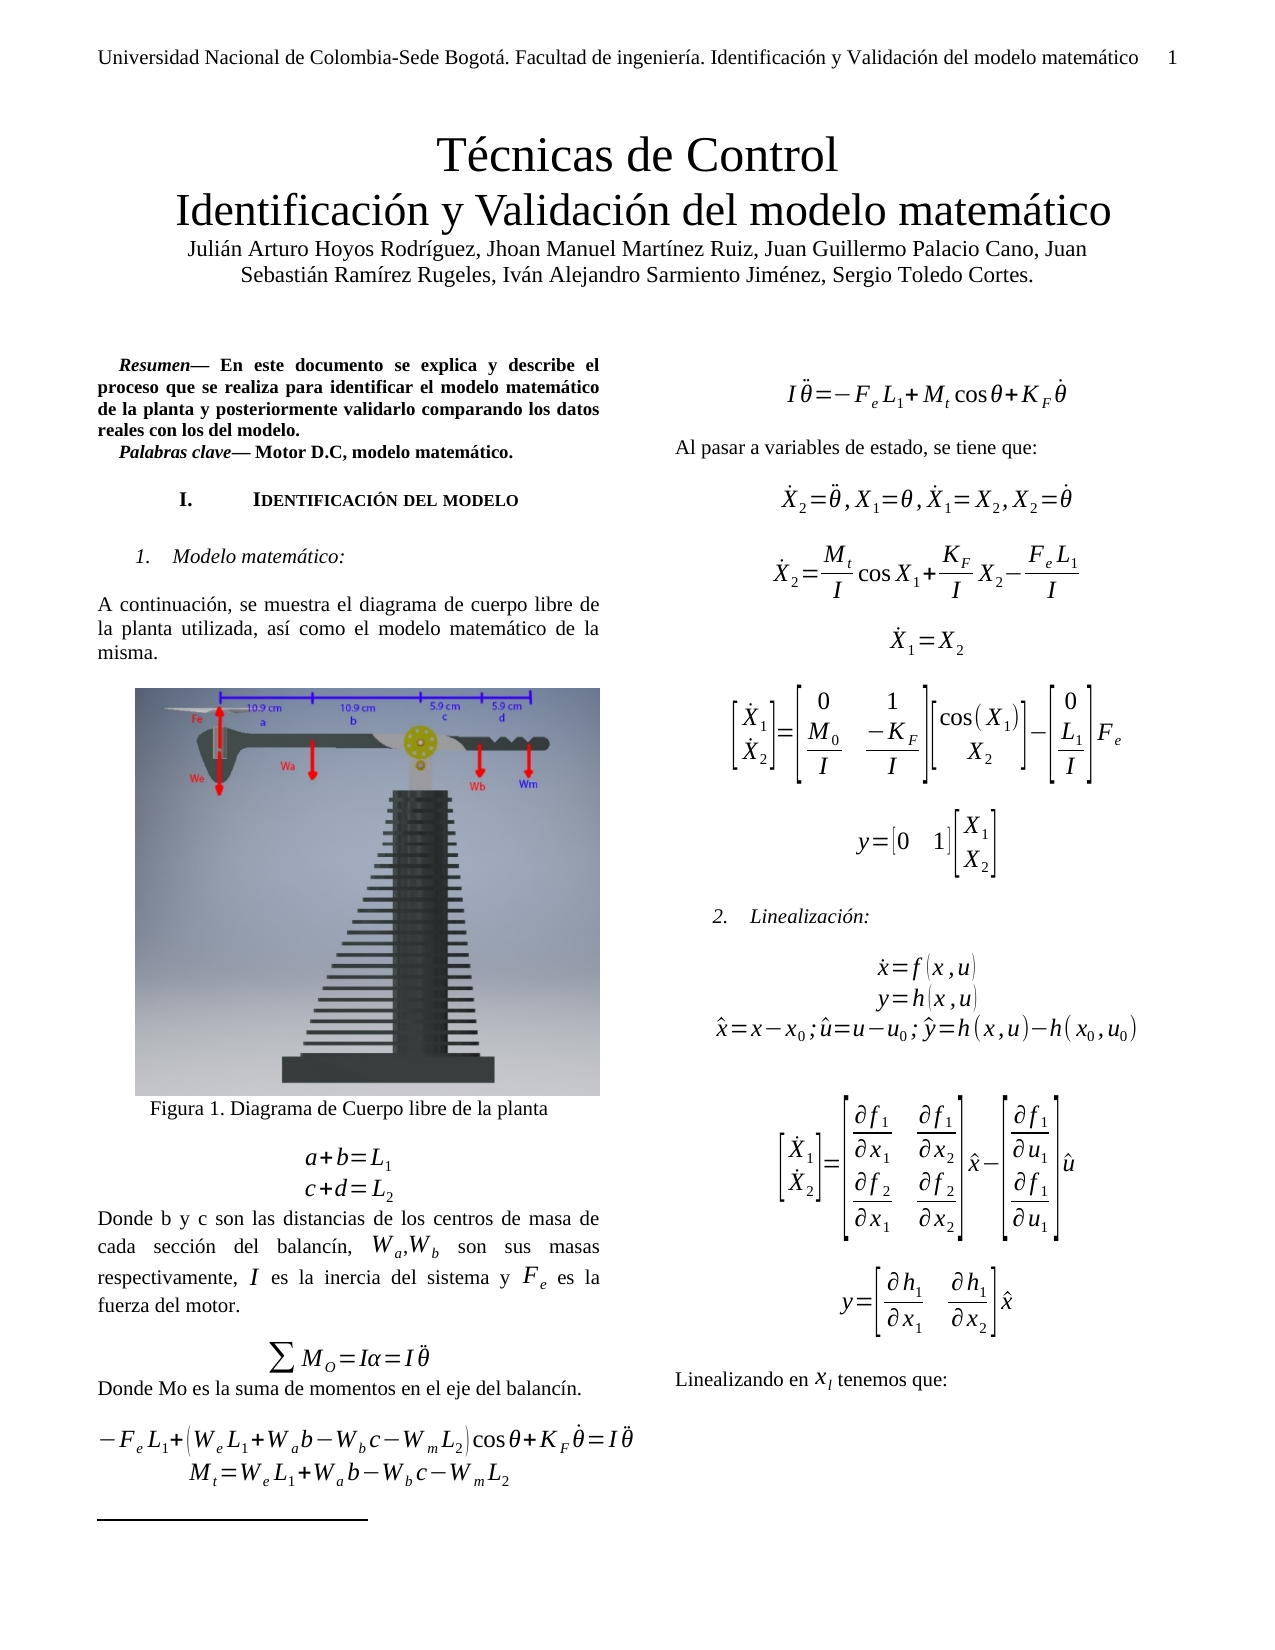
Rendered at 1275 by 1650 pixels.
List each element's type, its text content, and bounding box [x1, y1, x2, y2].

title Técnicas de Control [150, 125, 1125, 182]
list Modelo matemático: [135, 544, 600, 568]
picture [135, 688, 600, 1096]
text Resumen— En este documento se explica y describe el proceso que se realiza para identificar el modelo matemático de la planta y posteriormente validarlo comparando los datos reales con los del modelo. [97, 354, 600, 441]
subtitle Identificación del modelo [97, 487, 600, 511]
list Linealización: [712, 904, 1177, 928]
text Palabras clave— Motor D.C, modelo matemático. [97, 441, 600, 462]
text Linealizando en tenemos que: [675, 1363, 1177, 1394]
title Identificación y Validación del modelo matemático [150, 182, 1125, 235]
text Donde b y c son las distancias de los centros de masa de cada sección del balancín, , son sus masas respectivamente, es la inercia del sistema y es la fuerza del motor. [97, 1206, 600, 1317]
text Al pasar a variables de estado, se tiene que: [675, 435, 1177, 459]
text Donde Mo es la suma de momentos en el eje del balancín. [97, 1376, 600, 1400]
text Julián Arturo Hoyos Rodríguez, Jhoan Manuel Martínez Ruiz, Juan Guillermo Palacio Cano, Juan Sebastián Ramírez Rugeles, Iván Alejandro Sarmiento Jiménez, Sergio Toledo Cortes. [150, 235, 1125, 288]
text Figura 1. Diagrama de Cuerpo libre de la planta [97, 1095, 600, 1119]
text A continuación, se muestra el diagrama de cuerpo libre de la planta utilizada, así como el modelo matemático de la misma. [97, 592, 600, 664]
